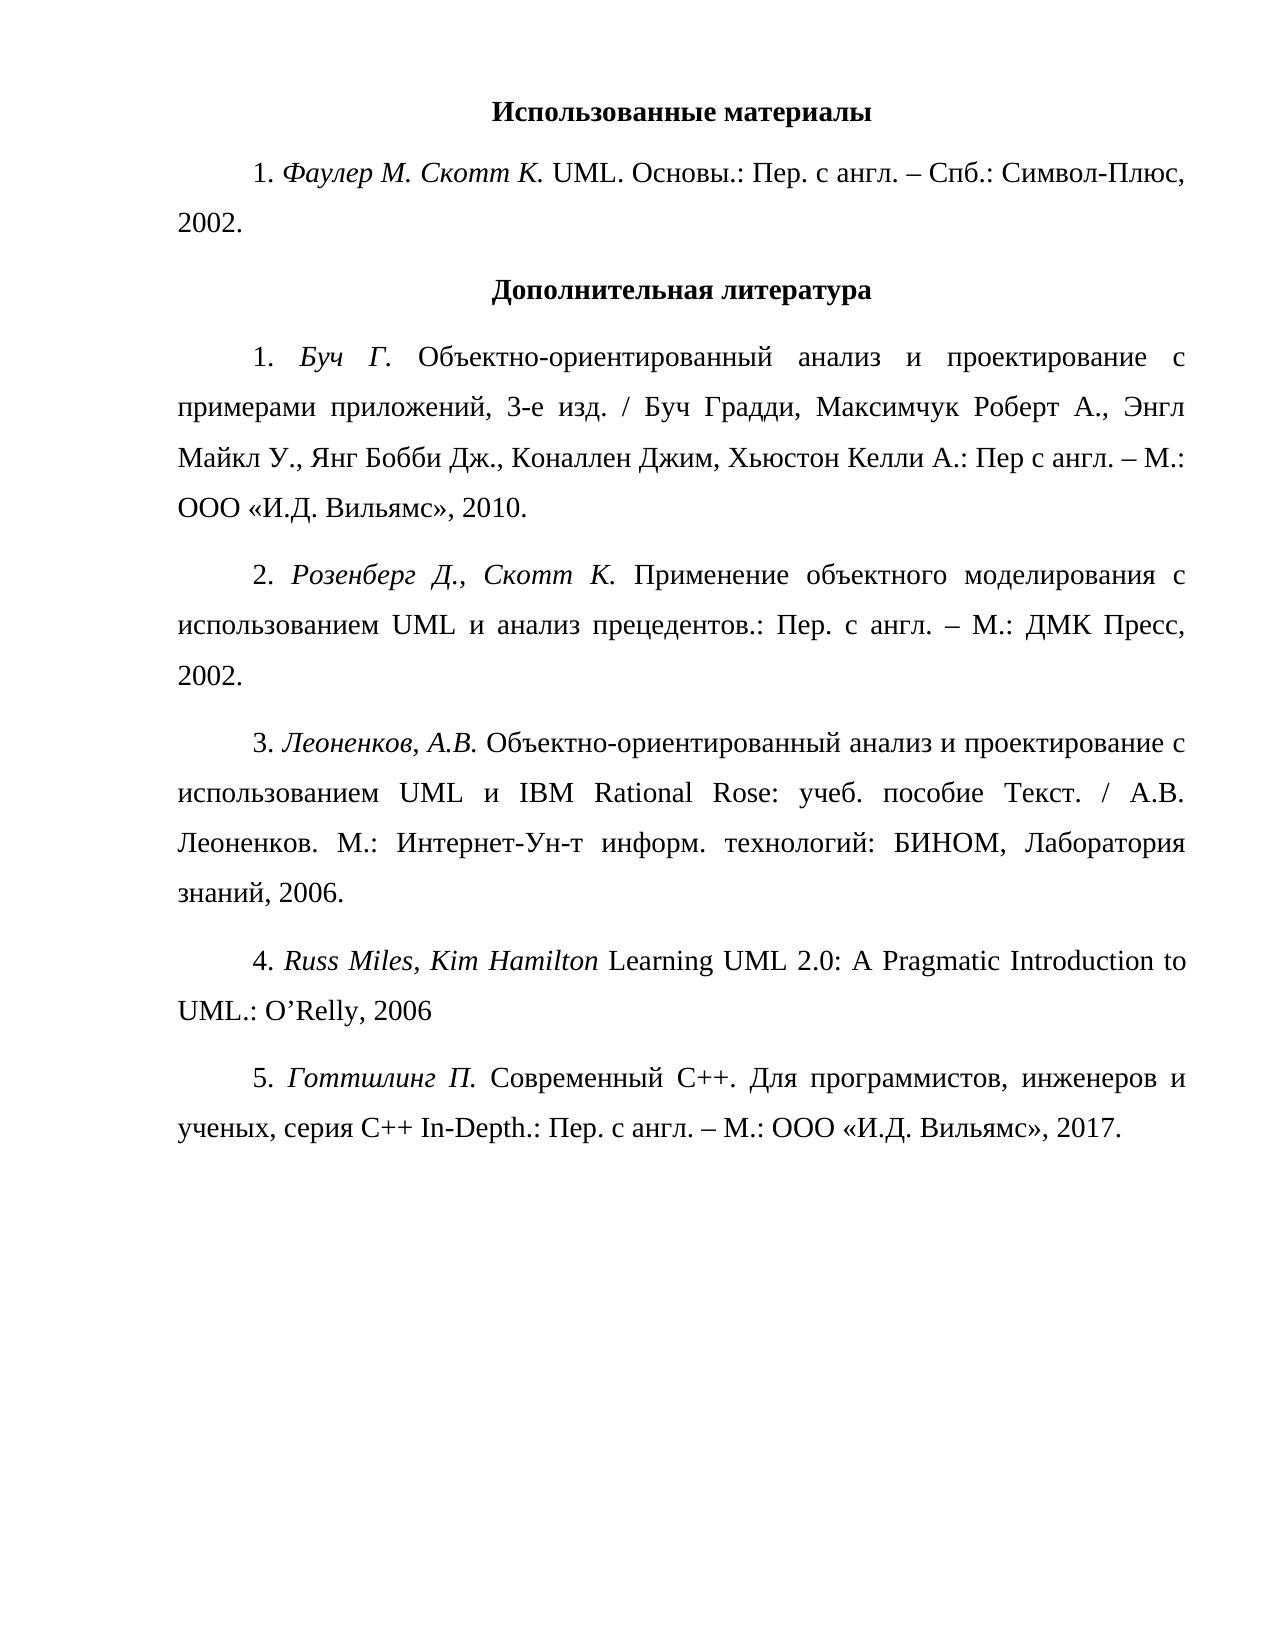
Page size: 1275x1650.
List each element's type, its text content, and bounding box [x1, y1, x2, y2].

text 3. Леоненков, A.B. Объектно-ориентированный анализ и проектирование с использованием UML и IBM Rational Rose: учеб. пособие Текст. / A.B. Леоненков. М.: Интернет-Ун-т информ. технологий: БИНОМ, Лаборатория знаний, 2006. [177, 725, 1186, 909]
text 5. Готтшлинг П. Современный C++. Для программистов, инженеров и ученых, серия C++ In-Depth.: Пер. с англ. – М.: ООО «И.Д. Вильямс», 2017. [177, 1060, 1186, 1144]
subtitle Использованные материалы [177, 94, 1186, 127]
text Дополнительная литература [177, 272, 1186, 306]
text 1. Фаулер М. Скотт К. UML. Основы.: Пер. с англ. – Спб.: Символ-Плюс, 2002. [177, 155, 1186, 239]
text 2. Розенберг Д., Скотт К. Применение объектного моделирования с использованием UML и анализ прецедентов.: Пер. с англ. – М.: ДМК Пресс, 2002. [177, 557, 1186, 691]
text 1. Буч Г. Объектно-ориентированный анализ и проектирование с примерами приложений, 3-е изд. / Буч Градди, Максимчук Роберт А., Энгл Майкл У., Янг Бобби Дж., Коналлен Джим, Хьюстон Келли А.: Пер с англ. – М.: ООО «И.Д. Вильямс», 2010. [177, 339, 1186, 524]
text 4. Russ Miles, Kim Hamilton Learning UML 2.0: A Pragmatic Introduction to UML.: O’Relly, 2006 [177, 943, 1186, 1026]
